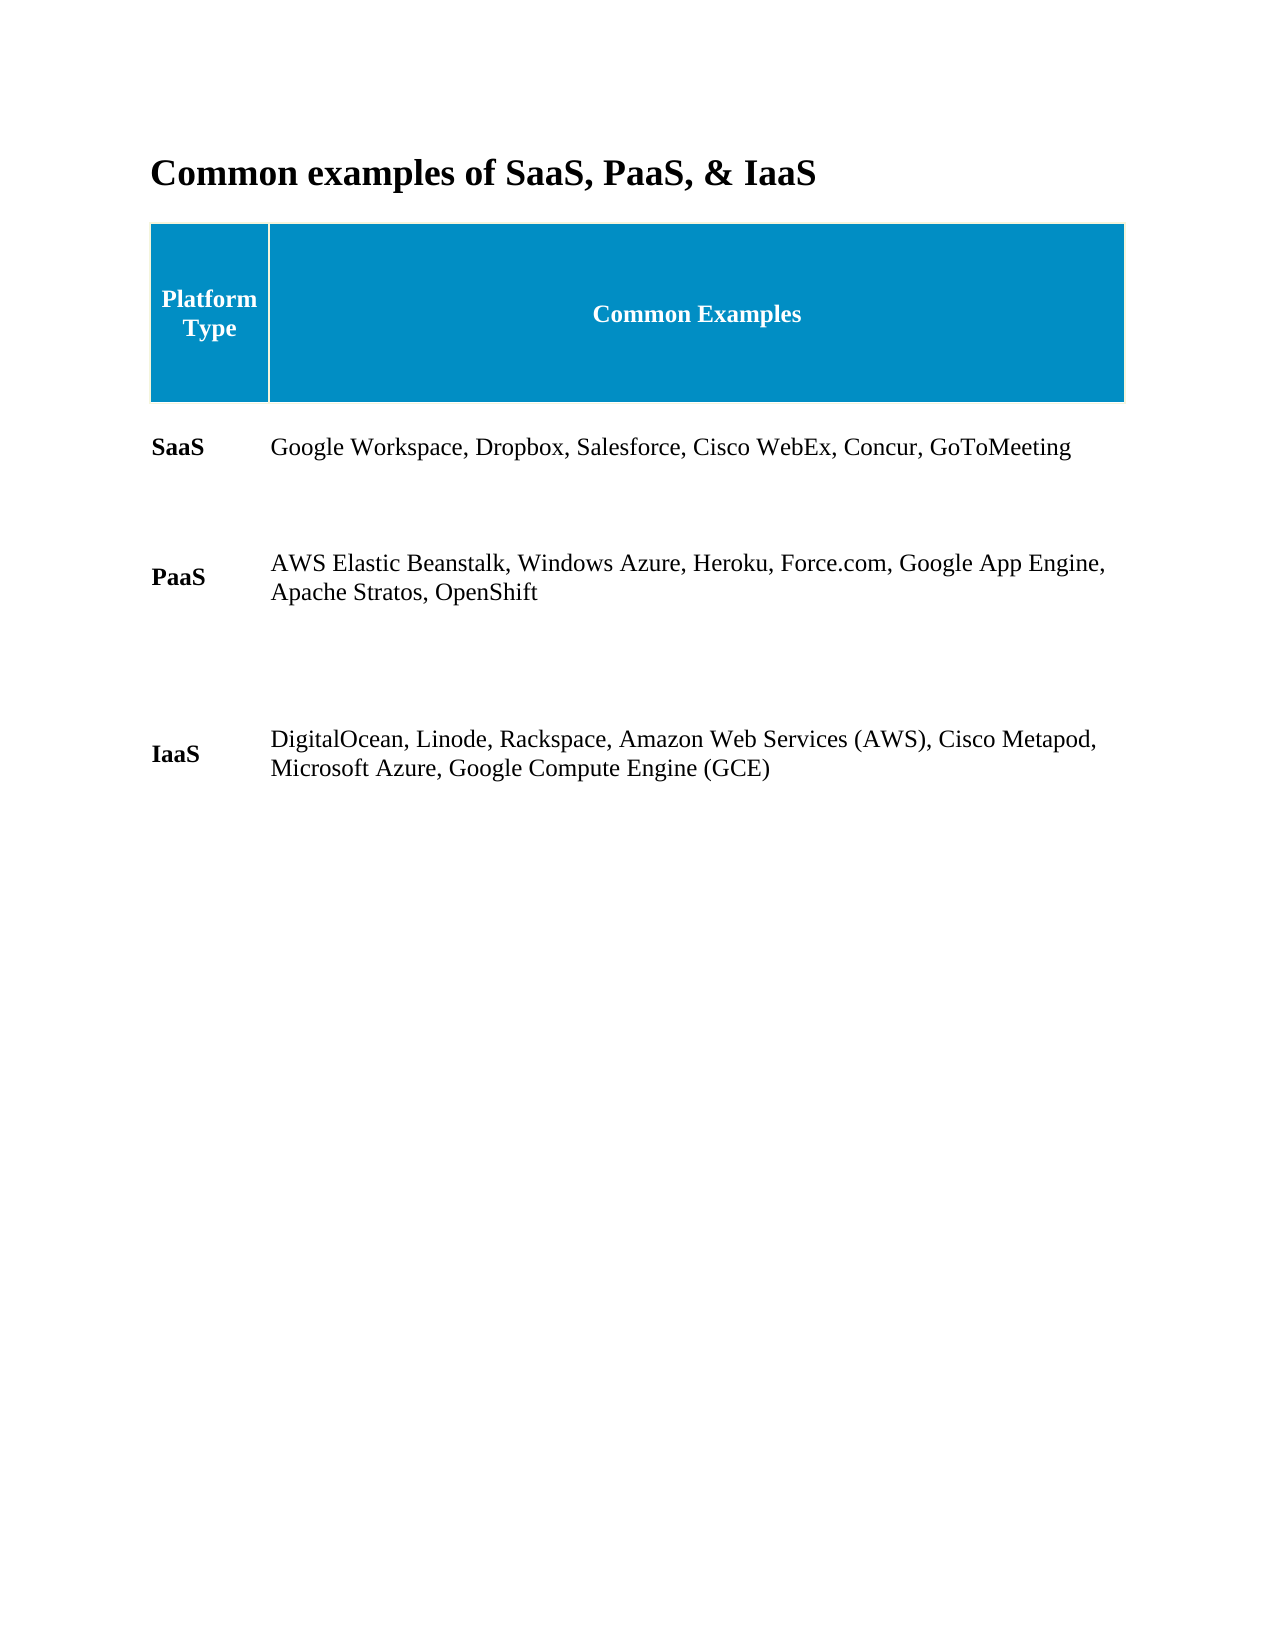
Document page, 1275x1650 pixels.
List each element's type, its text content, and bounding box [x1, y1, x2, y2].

table_cell DigitalOcean, Linode, Rackspace, Amazon Web Services (AWS), Cisco Metapod, Microsoft Azure, Google Compute Engine (GCE) [269, 665, 1125, 841]
table_cell SaaS [150, 404, 269, 489]
table_cell IaaS [150, 665, 269, 841]
table_header Common Examples [270, 224, 1124, 402]
text Common examples of SaaS, PaaS, & IaaS [150, 150, 1125, 193]
table_header Platform Type [151, 224, 268, 402]
table_cell AWS Elastic Beanstalk, Windows Azure, Heroku, Force.com, Google App Engine, Apache Stratos, OpenShift [269, 489, 1125, 665]
table_cell Google Workspace, Dropbox, Salesforce, Cisco WebEx, Concur, GoToMeeting [269, 404, 1125, 489]
table_cell PaaS [150, 489, 269, 665]
